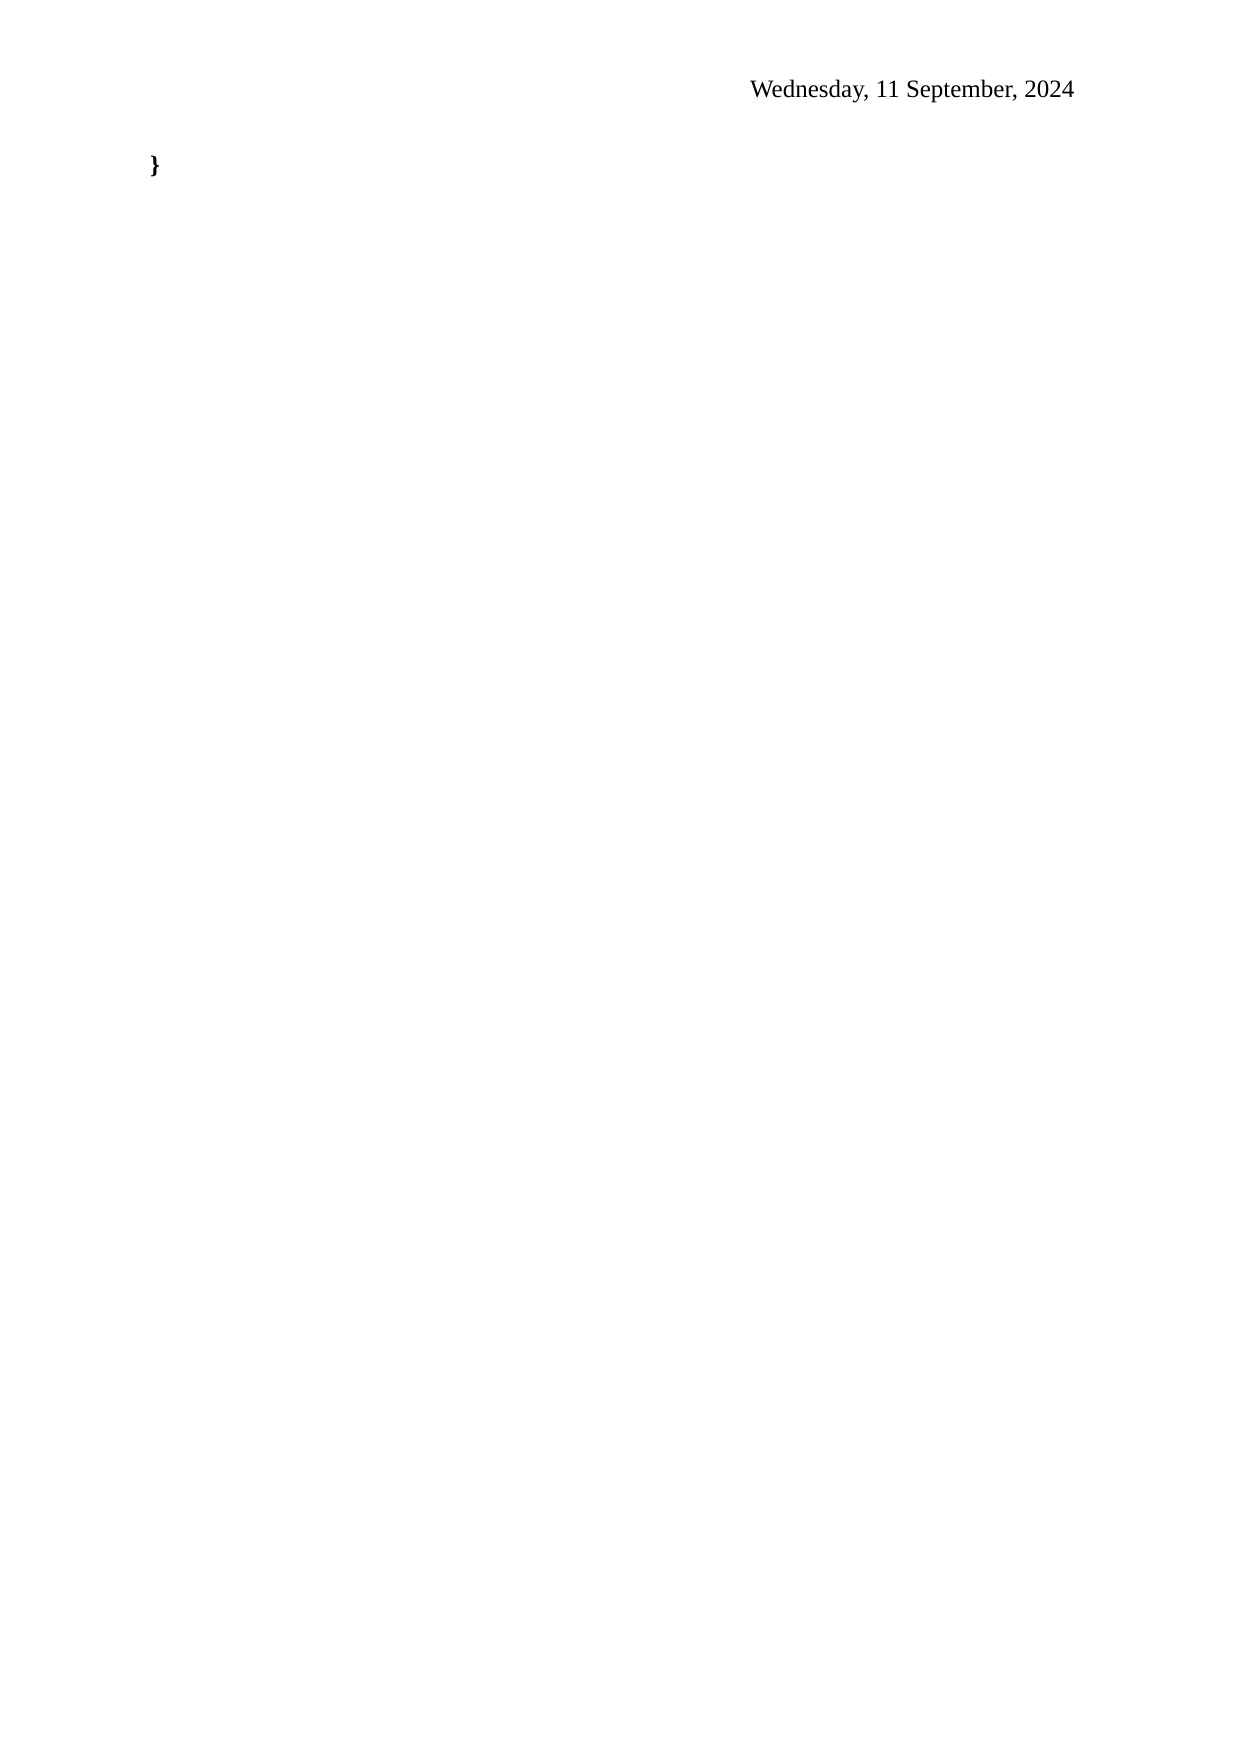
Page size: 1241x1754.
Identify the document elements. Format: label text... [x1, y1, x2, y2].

text } [150, 150, 1090, 179]
